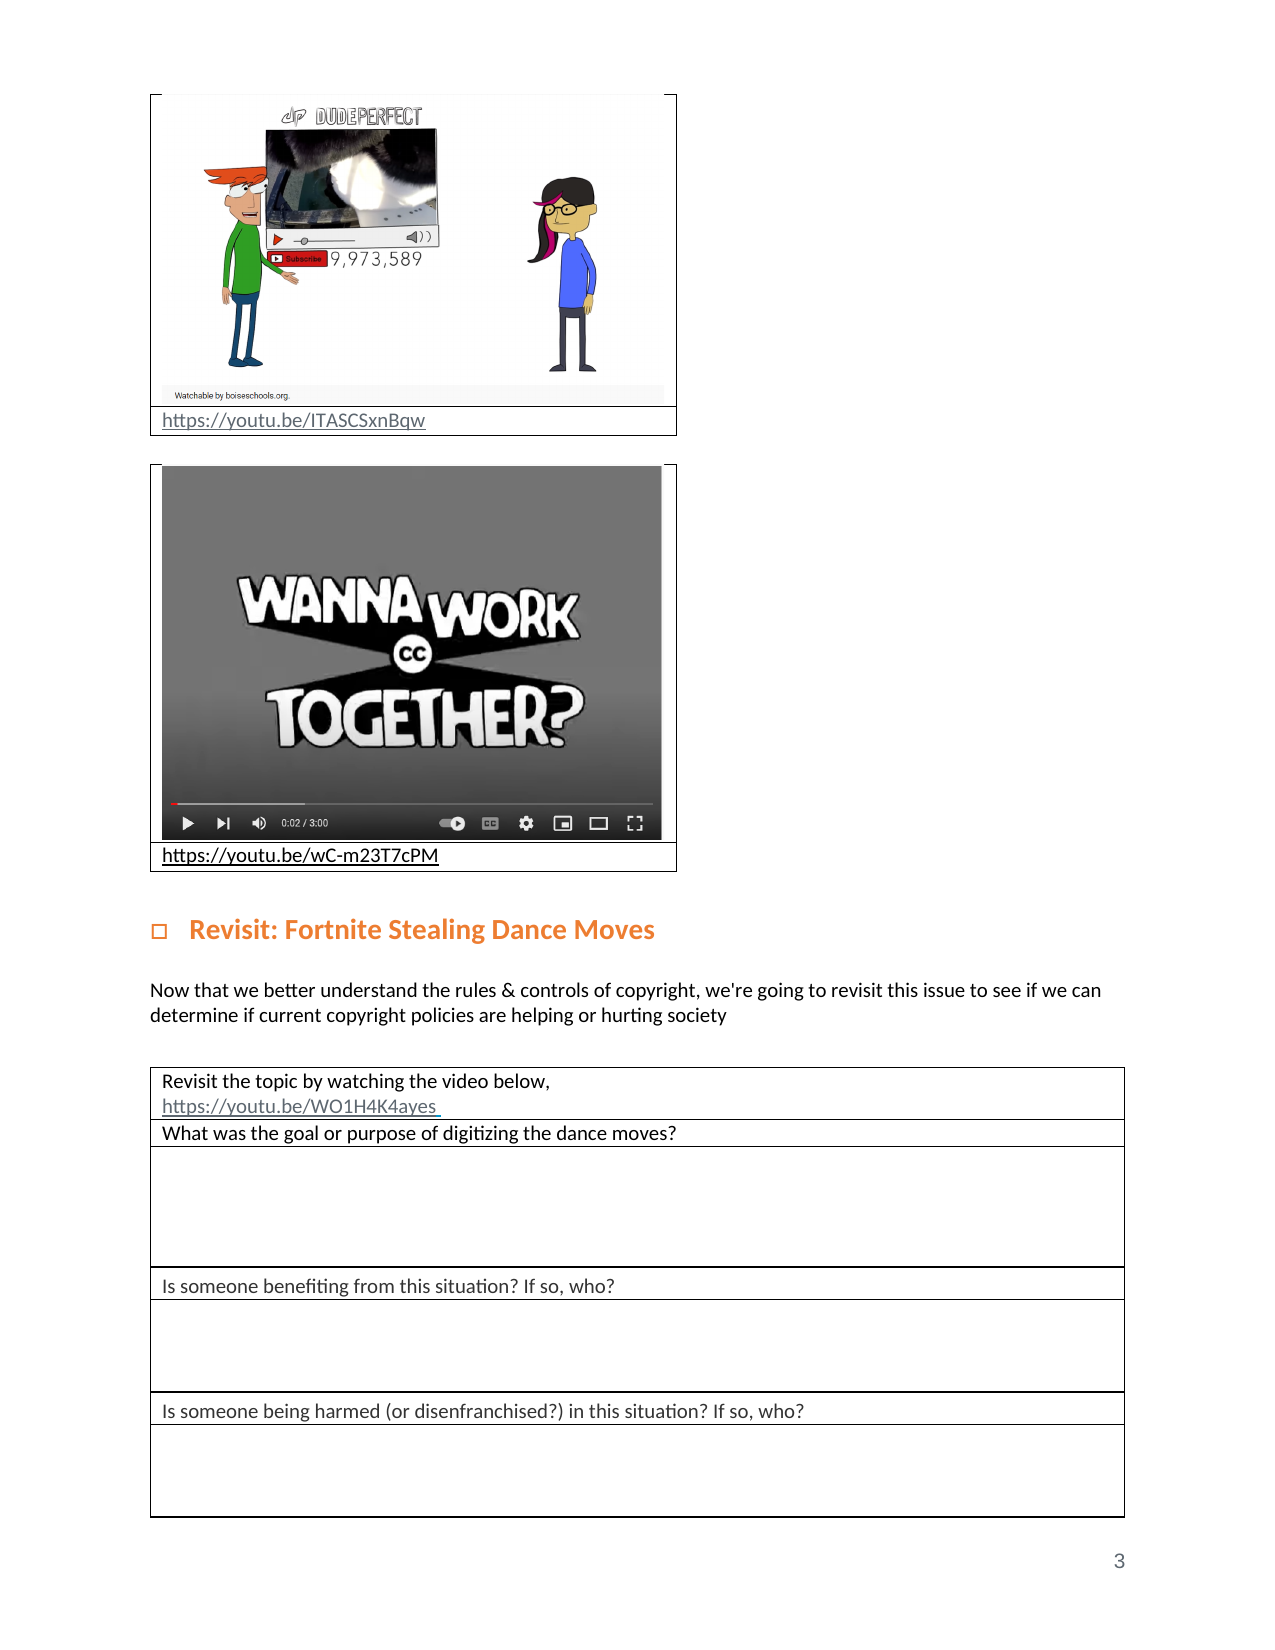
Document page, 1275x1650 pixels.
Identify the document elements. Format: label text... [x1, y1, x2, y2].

picture [161, 94, 665, 404]
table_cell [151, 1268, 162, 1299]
table_cell [151, 1147, 1124, 1266]
picture [161, 464, 665, 840]
table_header [151, 95, 676, 406]
table_cell [151, 1425, 162, 1516]
text Now that we better understand the rules & controls of copyright, we're going to revisit this issue to see if we can determine if current copyright policies are helping or hurting society [150, 977, 1125, 1028]
list Revisit: Fortnite Stealing Dance Moves [150, 911, 1125, 946]
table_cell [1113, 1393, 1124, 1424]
table_cell [1113, 1425, 1124, 1516]
table_cell [1113, 1300, 1124, 1391]
table_header Revisit the topic by watching the video below, https://youtu.be/WO1H4K4ayes [151, 1068, 1124, 1119]
table_cell https://youtu.be/ITASCSxnBqw [151, 407, 676, 435]
table_cell https://youtu.be/wC-m23T7cPM [151, 843, 676, 871]
table_cell What was the goal or purpose of digitizing the dance moves? [151, 1120, 1124, 1146]
table_header [151, 465, 676, 842]
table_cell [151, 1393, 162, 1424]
table_cell [151, 1300, 162, 1391]
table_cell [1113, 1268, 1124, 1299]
